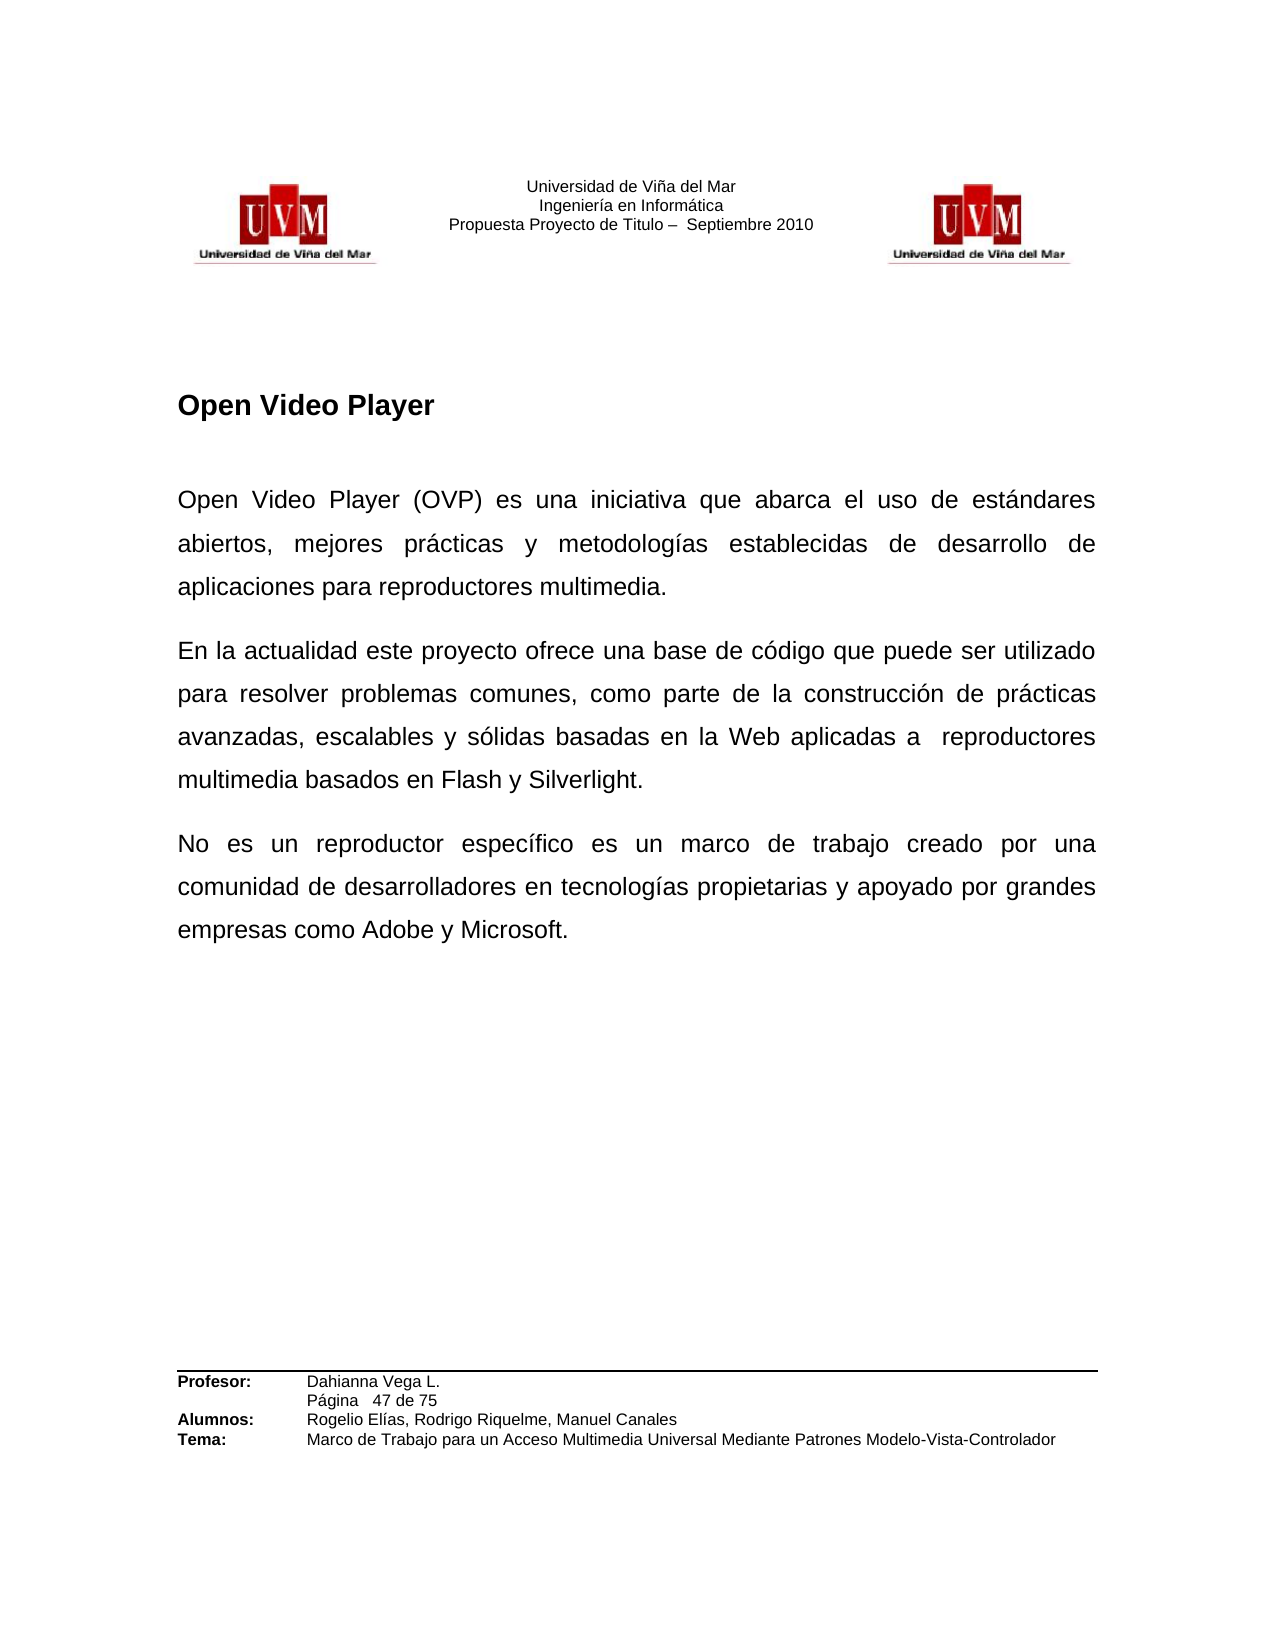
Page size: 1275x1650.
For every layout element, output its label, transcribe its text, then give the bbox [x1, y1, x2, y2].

text Open Video Player (OVP) es una iniciativa que abarca el uso de estándares abiertos, mejores prácticas y metodologías establecidas de desarrollo de aplicaciones para reproductores multimedia. [177, 485, 1098, 600]
picture [177, 176, 390, 267]
picture [871, 176, 1084, 267]
subtitle Open Video Player [177, 388, 1098, 421]
text No es un reproductor específico es un marco de trabajo creado por una comunidad de desarrolladores en tecnologías propietarias y apoyado por grandes empresas como Adobe y Microsoft. [177, 829, 1098, 944]
text En la actualidad este proyecto ofrece una base de código que puede ser utilizado para resolver problemas comunes, como parte de la construcción de prácticas avanzadas, escalables y sólidas basadas en la Web aplicadas a reproductores multimedia basados en Flash y Silverlight. [177, 636, 1098, 794]
